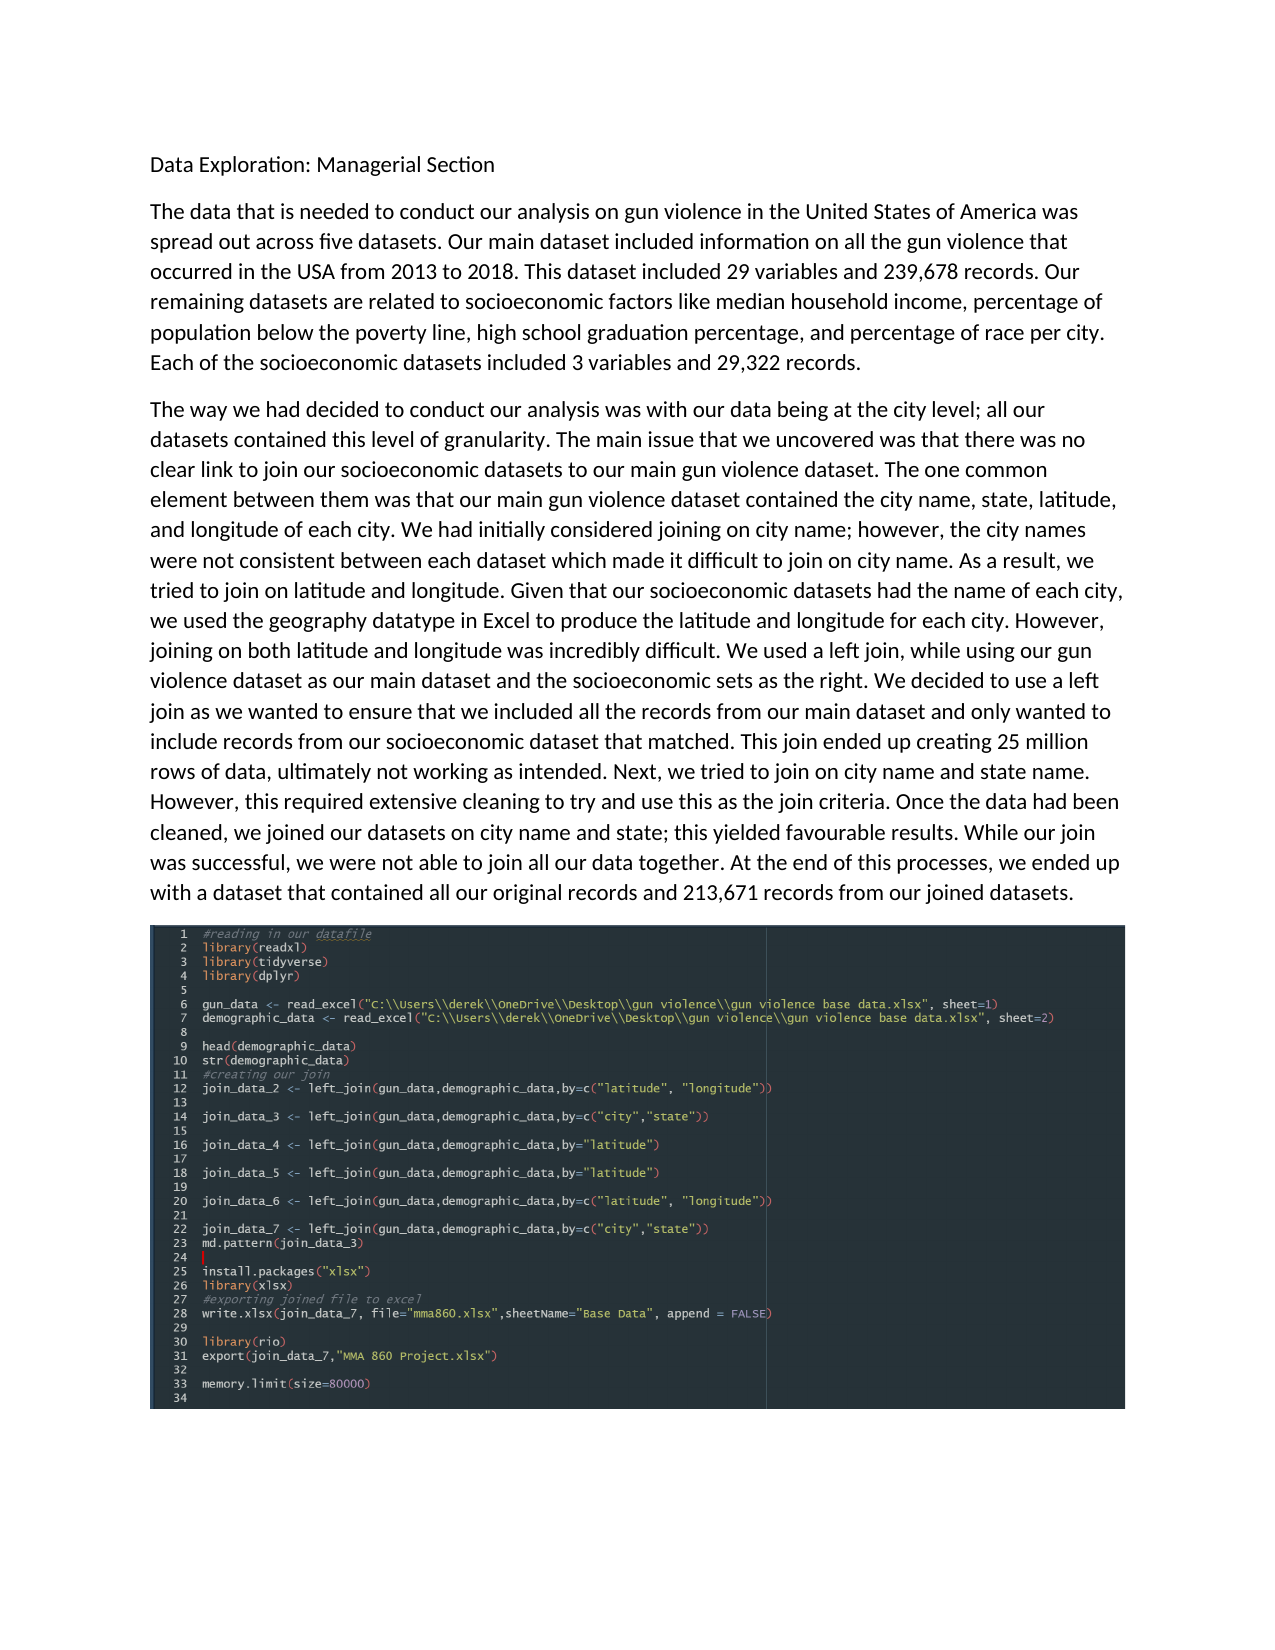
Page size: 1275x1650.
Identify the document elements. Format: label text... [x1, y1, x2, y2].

picture [150, 925, 1125, 1409]
text Data Exploration: Managerial Section [150, 150, 1125, 178]
text The data that is needed to conduct our analysis on gun violence in the United States of America was spread out across five datasets. Our main dataset included information on all the gun violence that occurred in the USA from 2013 to 2018. This dataset included 29 variables and 239,678 records. Our remaining datasets are related to socioeconomic factors like median household income, percentage of population below the poverty line, high school graduation percentage, and percentage of race per city. Each of the socioeconomic datasets included 3 variables and 29,322 records. [150, 197, 1125, 376]
text The way we had decided to conduct our analysis was with our data being at the city level; all our datasets contained this level of granularity. The main issue that we uncovered was that there was no clear link to join our socioeconomic datasets to our main gun violence dataset. The one common element between them was that our main gun violence dataset contained the city name, state, latitude, and longitude of each city. We had initially considered joining on city name; however, the city names were not consistent between each dataset which made it difficult to join on city name. As a result, we tried to join on latitude and longitude. Given that our socioeconomic datasets had the name of each city, we used the geography datatype in Excel to produce the latitude and longitude for each city. However, joining on both latitude and longitude was incredibly difficult. We used a left join, while using our gun violence dataset as our main dataset and the socioeconomic sets as the right. We decided to use a left join as we wanted to ensure that we included all the records from our main dataset and only wanted to include records from our socioeconomic dataset that matched. This join ended up creating 25 million rows of data, ultimately not working as intended. Next, we tried to join on city name and state name. However, this required extensive cleaning to try and use this as the join criteria. Once the data had been cleaned, we joined our datasets on city name and state; this yielded favourable results. While our join was successful, we were not able to join all our data together. At the end of this processes, we ended up with a dataset that contained all our original records and 213,671 records from our joined datasets. [150, 395, 1125, 906]
